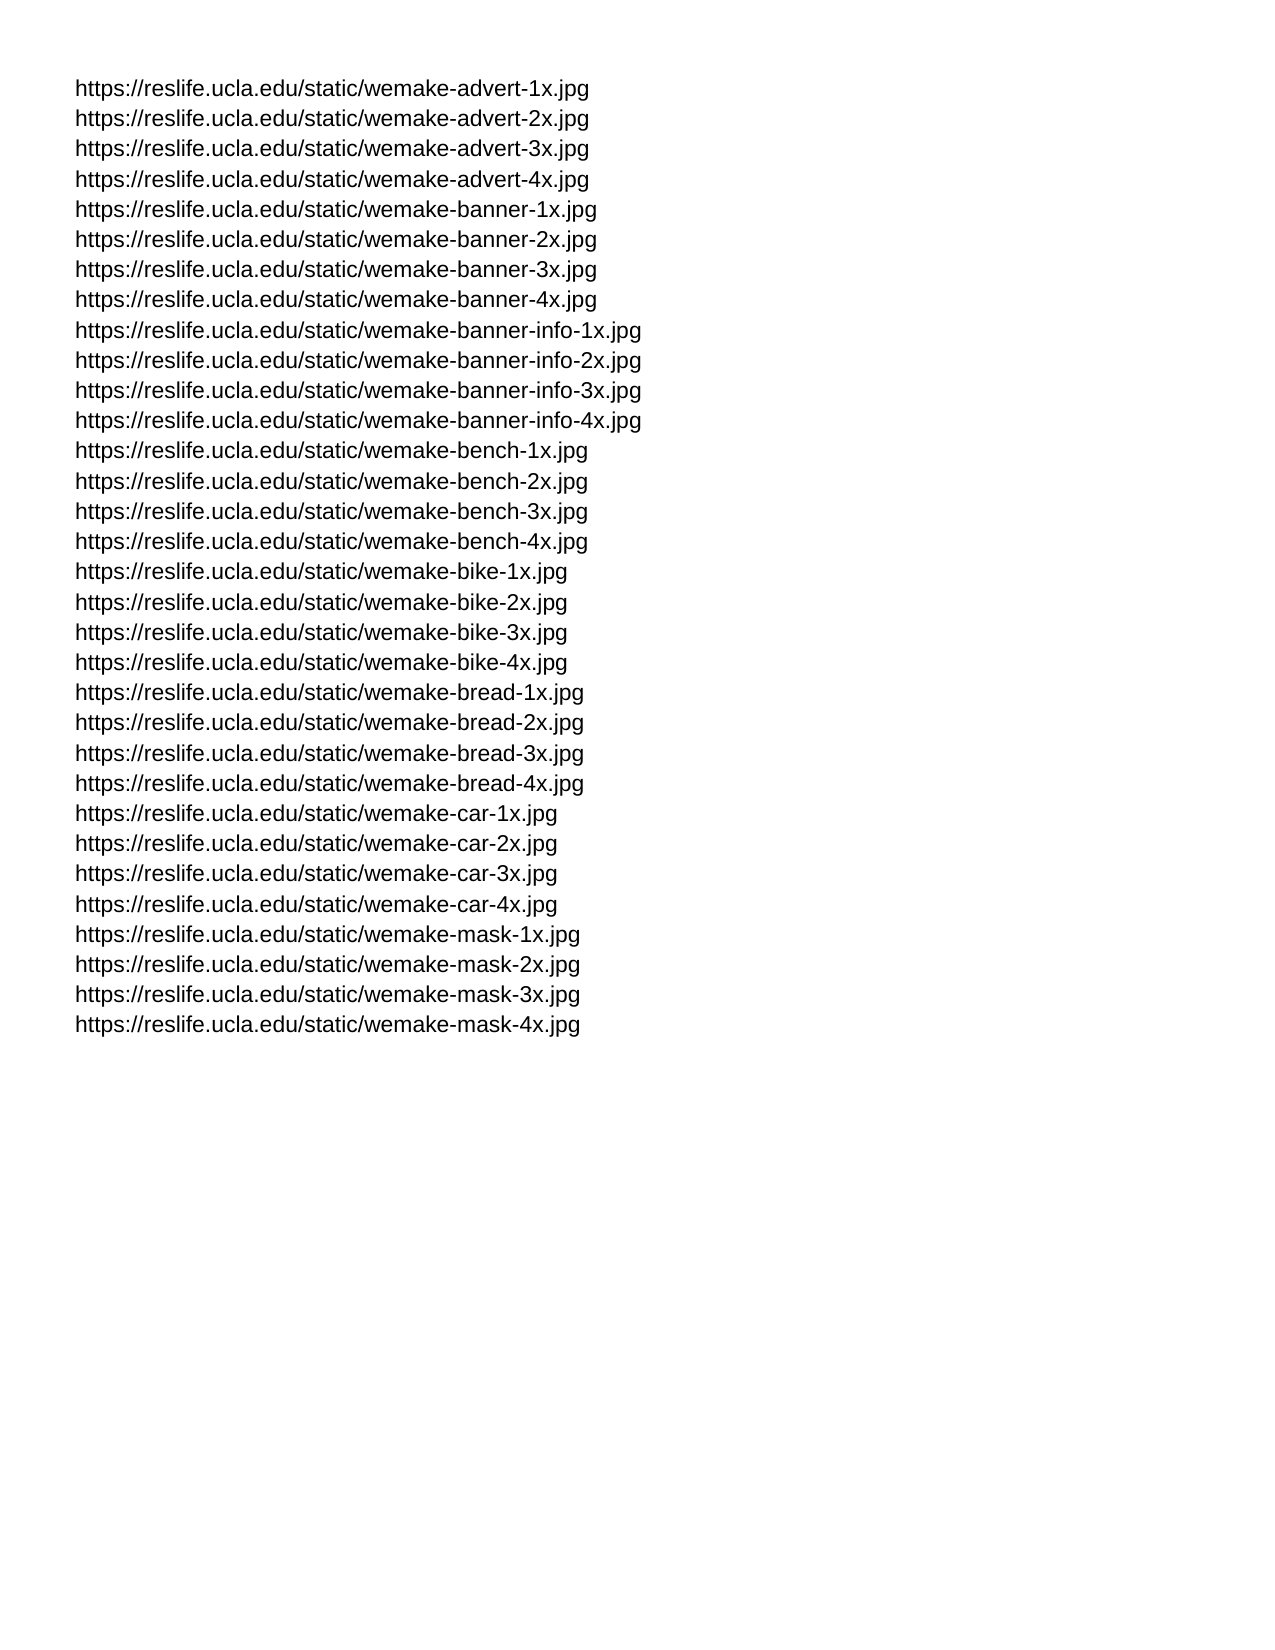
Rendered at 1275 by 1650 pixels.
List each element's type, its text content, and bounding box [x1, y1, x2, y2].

text https://reslife.ucla.edu/static/wemake-bread-1x.jpg [75, 679, 1200, 706]
text https://reslife.ucla.edu/static/wemake-bike-2x.jpg [75, 588, 1200, 615]
text https://reslife.ucla.edu/static/wemake-bike-4x.jpg [75, 649, 1200, 675]
text https://reslife.ucla.edu/static/wemake-banner-2x.jpg [75, 226, 1200, 252]
text https://reslife.ucla.edu/static/wemake-bread-2x.jpg [75, 709, 1200, 736]
text https://reslife.ucla.edu/static/wemake-banner-info-3x.jpg [75, 377, 1200, 403]
text https://reslife.ucla.edu/static/wemake-car-1x.jpg [75, 800, 1200, 826]
text https://reslife.ucla.edu/static/wemake-mask-3x.jpg [75, 981, 1200, 1008]
text https://reslife.ucla.edu/static/wemake-banner-4x.jpg [75, 286, 1200, 313]
text https://reslife.ucla.edu/static/wemake-advert-3x.jpg [75, 135, 1200, 162]
text https://reslife.ucla.edu/static/wemake-bench-4x.jpg [75, 528, 1200, 554]
text https://reslife.ucla.edu/static/wemake-bread-4x.jpg [75, 770, 1200, 796]
text https://reslife.ucla.edu/static/wemake-car-3x.jpg [75, 860, 1200, 887]
text https://reslife.ucla.edu/static/wemake-banner-info-4x.jpg [75, 407, 1200, 434]
text https://reslife.ucla.edu/static/wemake-car-4x.jpg [75, 891, 1200, 917]
text https://reslife.ucla.edu/static/wemake-banner-info-2x.jpg [75, 347, 1200, 373]
text https://reslife.ucla.edu/static/wemake-advert-4x.jpg [75, 166, 1200, 192]
text https://reslife.ucla.edu/static/wemake-car-2x.jpg [75, 830, 1200, 857]
text https://reslife.ucla.edu/static/wemake-bike-1x.jpg [75, 558, 1200, 585]
text https://reslife.ucla.edu/static/wemake-banner-info-1x.jpg [75, 317, 1200, 343]
text https://reslife.ucla.edu/static/wemake-mask-1x.jpg [75, 921, 1200, 947]
text https://reslife.ucla.edu/static/wemake-bread-3x.jpg [75, 739, 1200, 766]
text https://reslife.ucla.edu/static/wemake-advert-2x.jpg [75, 105, 1200, 132]
text https://reslife.ucla.edu/static/wemake-mask-2x.jpg [75, 951, 1200, 977]
text https://reslife.ucla.edu/static/wemake-mask-4x.jpg [75, 1011, 1200, 1038]
text https://reslife.ucla.edu/static/wemake-banner-1x.jpg [75, 196, 1200, 222]
text https://reslife.ucla.edu/static/wemake-bench-3x.jpg [75, 498, 1200, 524]
text https://reslife.ucla.edu/static/wemake-bench-2x.jpg [75, 468, 1200, 494]
text https://reslife.ucla.edu/static/wemake-bench-1x.jpg [75, 437, 1200, 464]
text https://reslife.ucla.edu/static/wemake-advert-1x.jpg [75, 75, 1200, 101]
text https://reslife.ucla.edu/static/wemake-bike-3x.jpg [75, 619, 1200, 645]
text https://reslife.ucla.edu/static/wemake-banner-3x.jpg [75, 256, 1200, 283]
